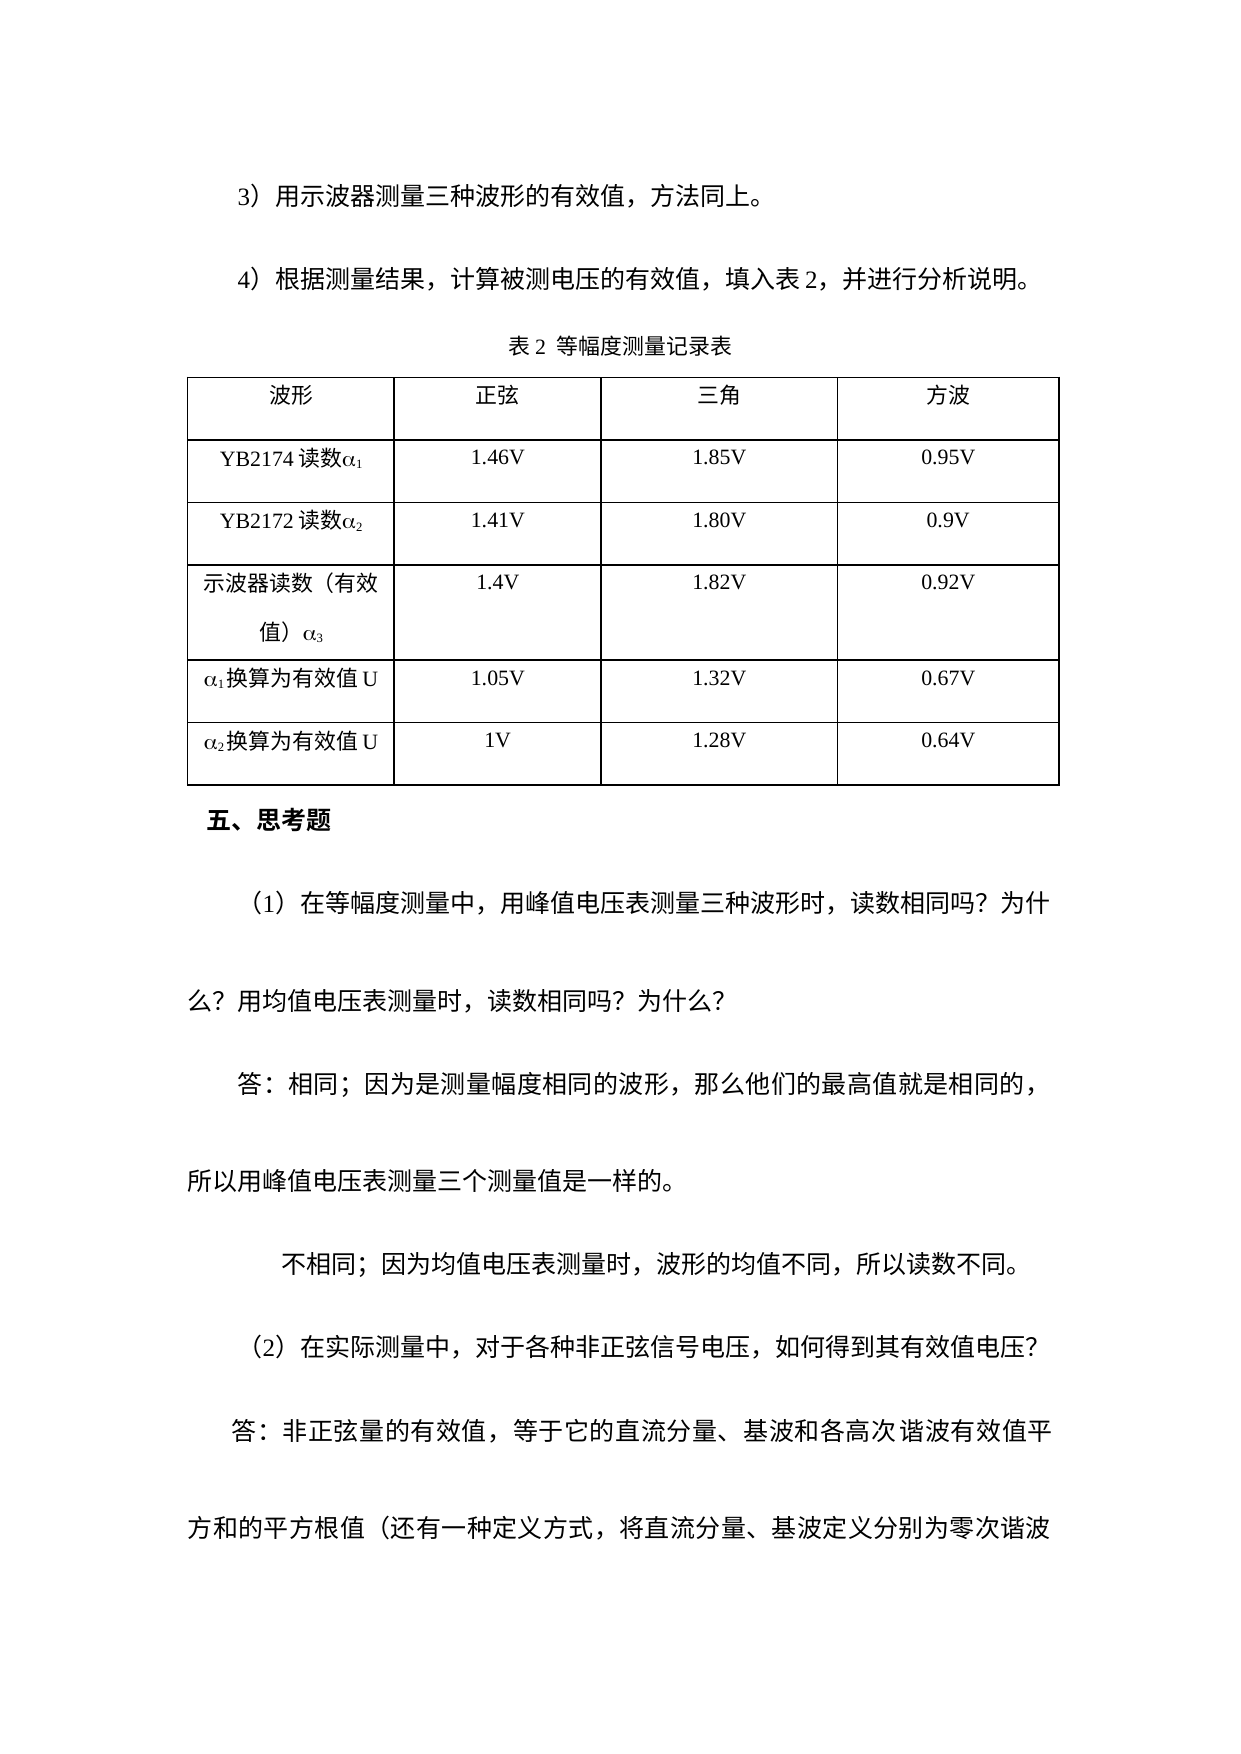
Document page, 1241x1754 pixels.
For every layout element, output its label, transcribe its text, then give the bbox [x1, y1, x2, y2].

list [187, 1397, 1053, 1559]
text 4）根据测量结果，计算被测电压的有效值，填入表2，并进行分析说明。 [187, 245, 1053, 310]
table_cell 1.85V [602, 441, 837, 502]
table_cell 0.9V [838, 503, 1058, 564]
table_header 波形 [188, 378, 393, 439]
table_cell 1.82V [602, 566, 837, 659]
text （1）在等幅度测量中，用峰值电压表测量三种波形时，读数相同吗？为什么？用均值电压表测量时，读数相同吗？为什么？ [187, 869, 1053, 1032]
table_header 正弦 [395, 378, 600, 439]
text 不相同；因为均值电压表测量时，波形的均值不同，所以读数不同。 [187, 1230, 1053, 1295]
table_cell 1V [395, 723, 600, 784]
table_cell 0.64V [838, 723, 1058, 784]
table_header 方波 [838, 378, 1058, 439]
table_cell 1.46V [395, 441, 600, 502]
table_cell 2换算为有效值U [188, 723, 393, 784]
text 3）用示波器测量三种波形的有效值，方法同上。 [187, 162, 1053, 227]
table_cell 1.28V [602, 723, 837, 784]
table_cell YB2174读数1 [188, 441, 393, 502]
text 五、思考题 [187, 786, 1053, 851]
table_cell 1.4V [395, 566, 600, 659]
table_cell 1换算为有效值U [188, 661, 393, 722]
table_cell 0.92V [838, 566, 1058, 659]
list 在实际测量中，对于各种非正弦信号电压，如何得到其有效值电压？ [187, 1313, 1053, 1378]
table_header 三角 [602, 378, 837, 439]
text 表2 等幅度测量记录表 [187, 328, 1053, 361]
table_cell 1.80V [602, 503, 837, 564]
table_cell 0.95V [838, 441, 1058, 502]
table_cell 1.05V [395, 661, 600, 722]
table_cell 0.67V [838, 661, 1058, 722]
table_cell YB2172读数2 [188, 503, 393, 564]
text 答：相同；因为是测量幅度相同的波形，那么他们的最高值就是相同的，所以用峰值电压表测量三个测量值是一样的。 [187, 1050, 1053, 1212]
table_cell 1.32V [602, 661, 837, 722]
table_cell 1.41V [395, 503, 600, 564]
table_cell 示波器读数（有效值）3 [188, 566, 393, 659]
